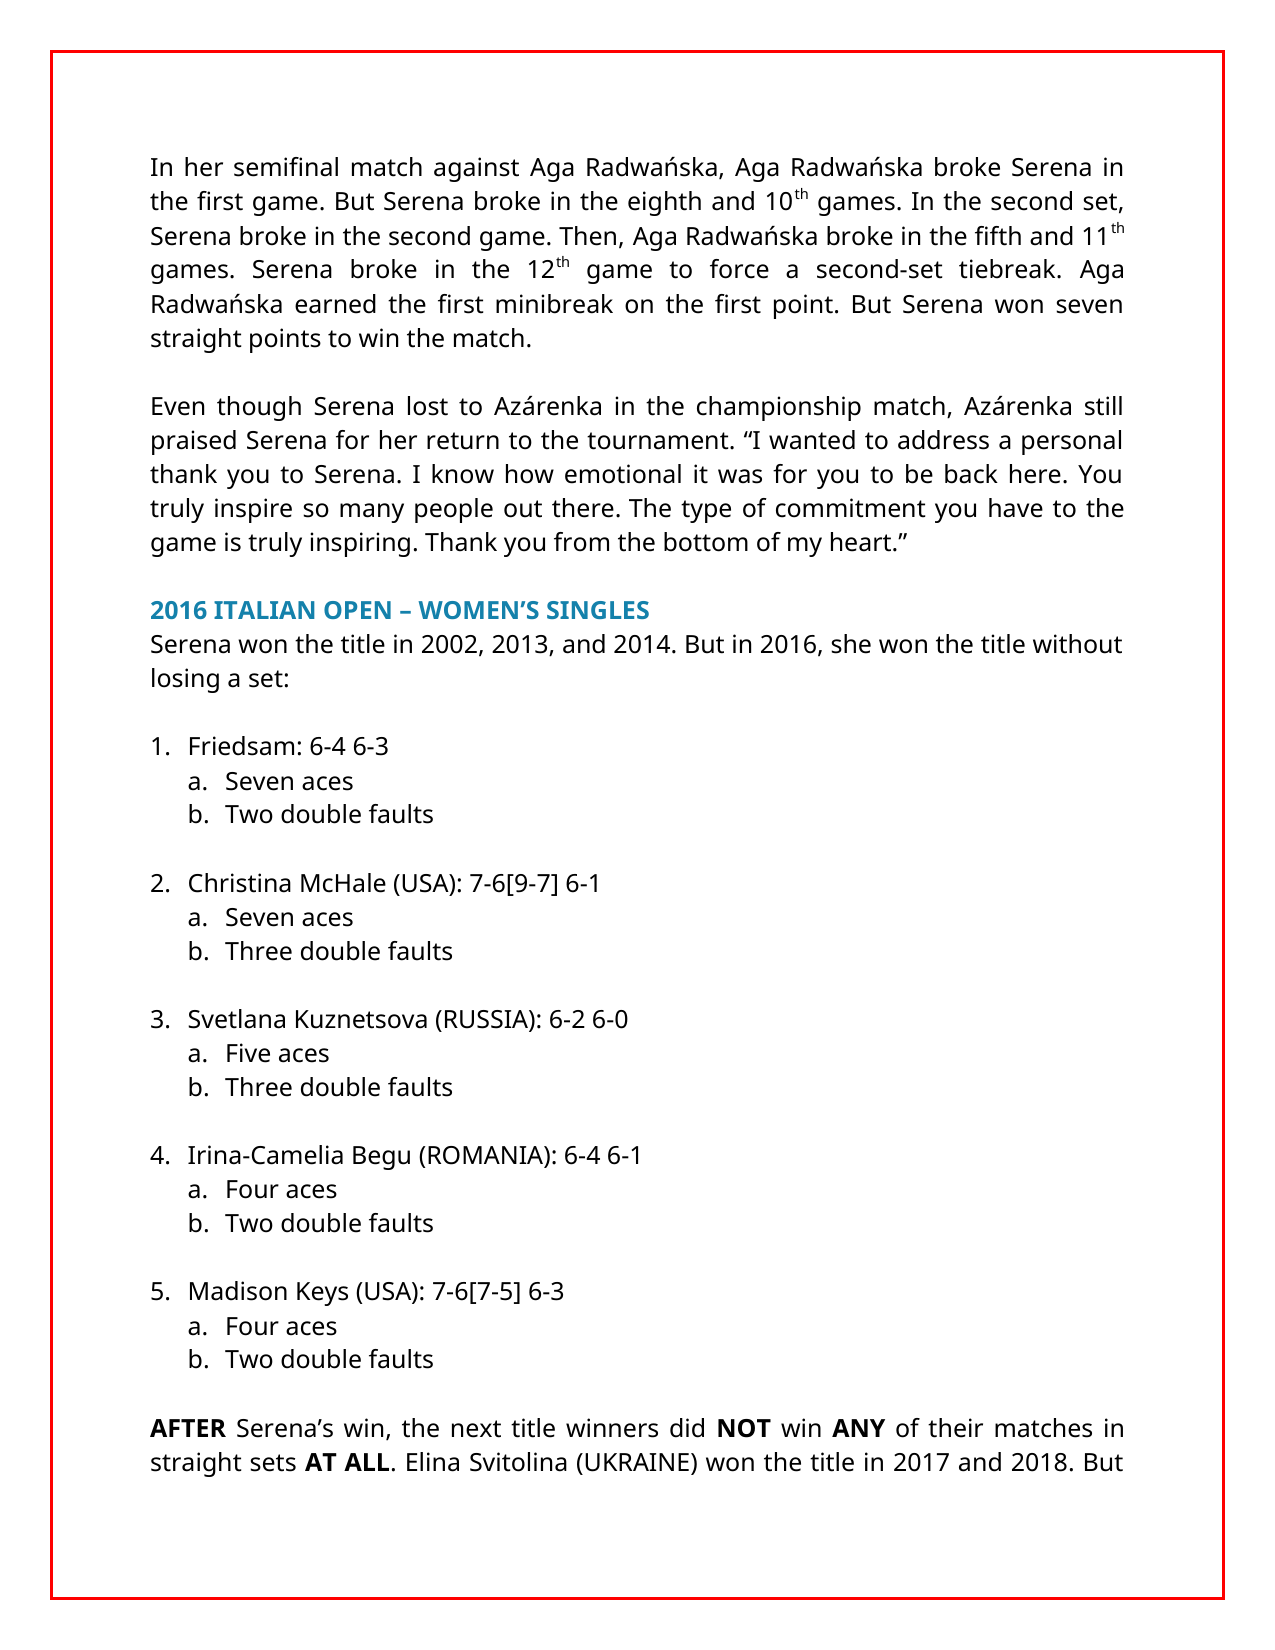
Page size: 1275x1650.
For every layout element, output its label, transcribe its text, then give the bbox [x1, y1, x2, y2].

list Three double faults [187, 933, 1125, 967]
list Two double faults [187, 797, 1125, 831]
list Madison Keys (USA): 7-6[7-5] 6-3 [150, 1274, 1125, 1308]
list Five aces [187, 1036, 1125, 1070]
list Friedsam: 6-4 6-3 [150, 729, 1125, 763]
list Seven aces [187, 763, 1125, 797]
list Three double faults [187, 1070, 1125, 1104]
list Christina McHale (USA): 7-6[9-7] 6-1 [150, 865, 1125, 899]
list Four aces [187, 1308, 1125, 1342]
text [150, 1410, 1125, 1478]
list Svetlana Kuznetsova (RUSSIA): 6-2 6-0 [150, 1002, 1125, 1036]
list Two double faults [187, 1206, 1125, 1240]
subtitle 2016 ITALIAN OPEN – WOMEN’S SINGLES [150, 593, 1125, 627]
list Four aces [187, 1172, 1125, 1206]
list Seven aces [187, 899, 1125, 933]
list Two double faults [187, 1342, 1125, 1376]
text Serena won the title in 2002, 2013, and 2014. But in 2016, she won the title without losing a set: [150, 627, 1125, 695]
list Irina-Camelia Begu (ROMANIA): 6-4 6-1 [150, 1138, 1125, 1172]
text In her semifinal match against Aga Radwańska, Aga Radwańska broke Serena in the first game. But Serena broke in the eighth and 10th games. In the second set, Serena broke in the second game. Then, Aga Radwańska broke in the fifth and 11th games. Serena broke in the 12th game to force a second-set tiebreak. Aga Radwańska earned the first minibreak on the first point. But Serena won seven straight points to win the match. [150, 150, 1125, 354]
text Even though Serena lost to Azárenka in the championship match, Azárenka still praised Serena for her return to the tournament. “I wanted to address a personal thank you to Serena. I know how emotional it was for you to be back here. You truly inspire so many people out there. The type of commitment you have to the game is truly inspiring. Thank you from the bottom of my heart.” [150, 388, 1125, 559]
